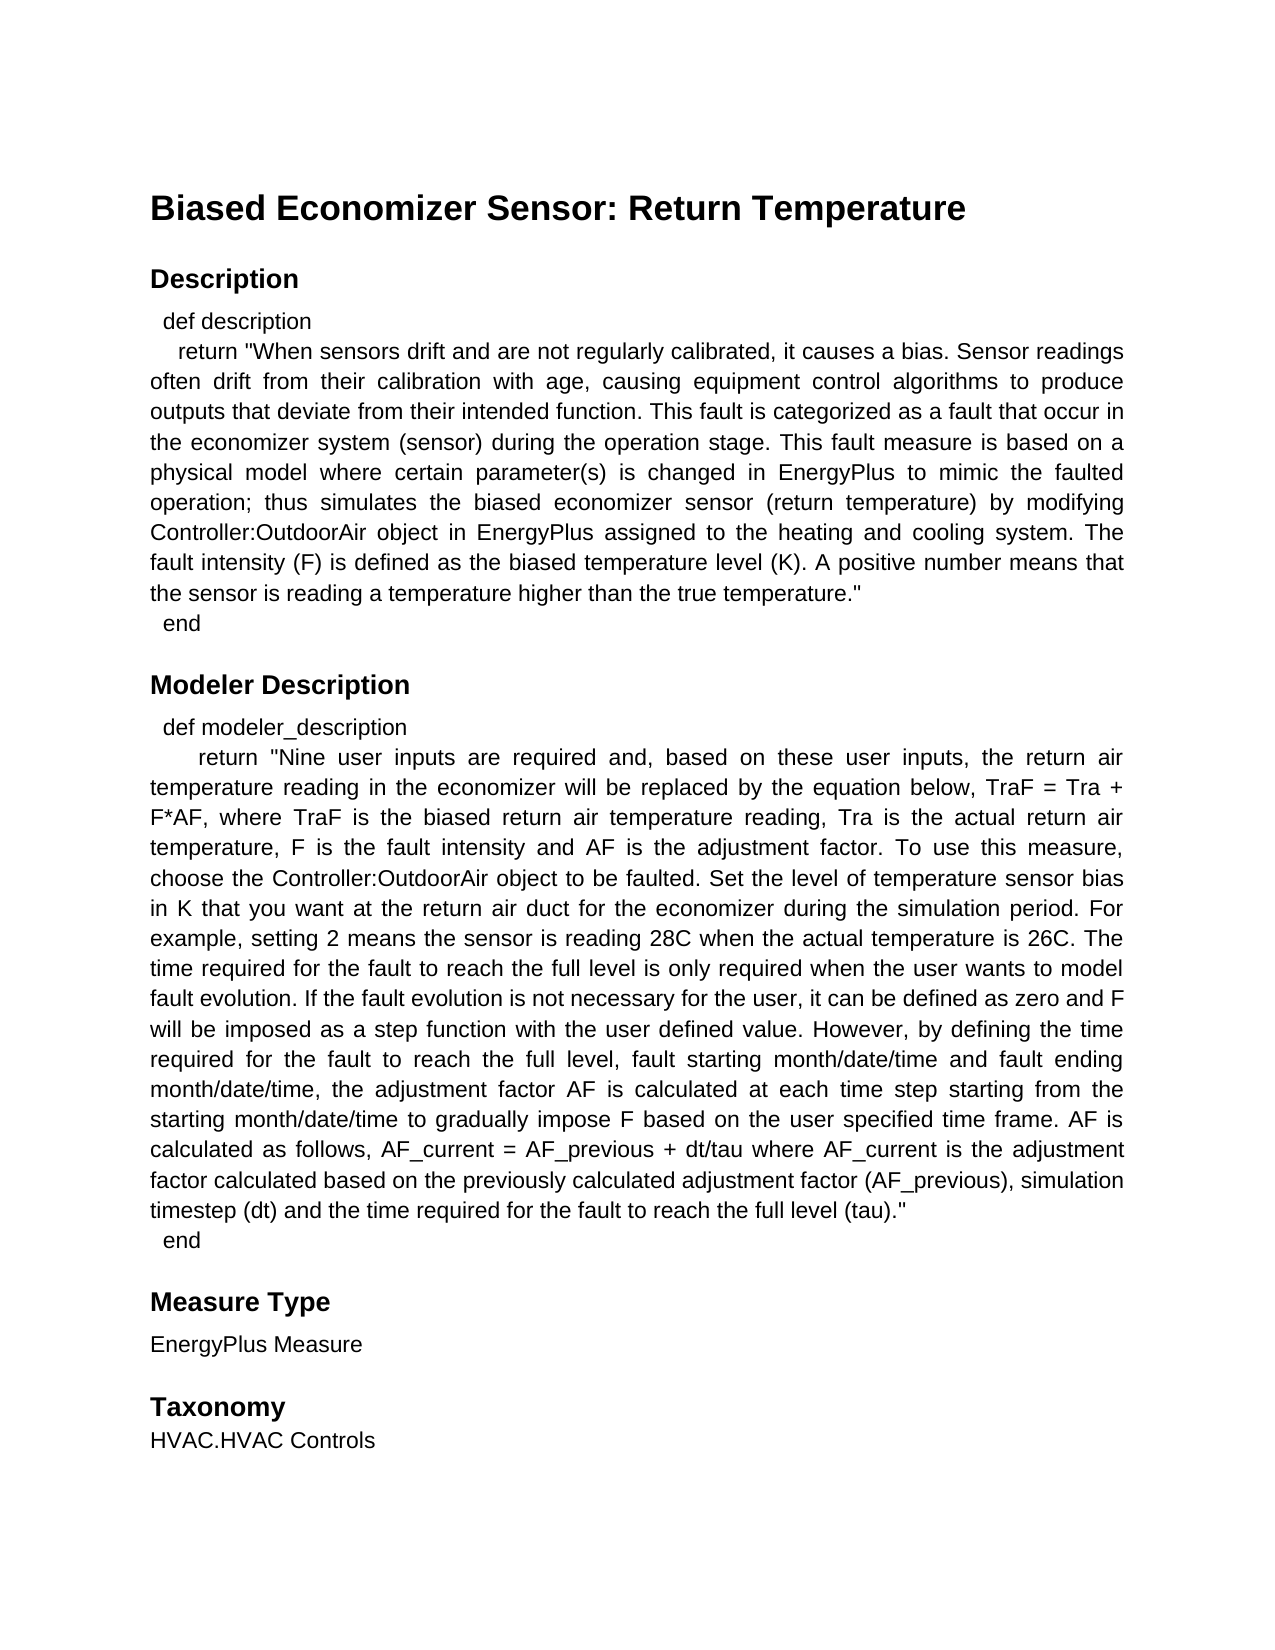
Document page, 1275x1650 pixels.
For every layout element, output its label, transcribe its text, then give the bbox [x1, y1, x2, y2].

subtitle Modeler Description [150, 669, 1125, 700]
text end [150, 610, 1125, 636]
subtitle Description [150, 263, 1125, 295]
subtitle Measure Type [150, 1286, 1125, 1318]
text return "Nine user inputs are required and, based on these user inputs, the return air temperature reading in the economizer will be replaced by the equation below, TraF = Tra + F*AF, where TraF is the biased return air temperature reading, Tra is the actual return air temperature, F is the fault intensity and AF is the adjustment factor. To use this measure, choose the Controller:OutdoorAir object to be faulted. Set the level of temperature sensor bias in K that you want at the return air duct for the economizer during the simulation period. For example, setting 2 means the sensor is reading 28C when the actual temperature is 26C. The time required for the fault to reach the full level is only required when the user wants to model fault evolution. If the fault evolution is not necessary for the user, it can be defined as zero and F will be imposed as a step function with the user defined value. However, by defining the time required for the fault to reach the full level, fault starting month/date/time and fault ending month/date/time, the adjustment factor AF is calculated at each time step starting from the starting month/date/time to gradually impose F based on the user specified time frame. AF is calculated as follows, AF_current = AF_previous + dt/tau where AF_current is the adjustment factor calculated based on the previously calculated adjustment factor (AF_previous), simulation timestep (dt) and the time required for the fault to reach the full level (tau)." [150, 744, 1125, 1223]
text EnergyPlus Measure [150, 1331, 1125, 1357]
subtitle Biased Economizer Sensor: Return Temperature [150, 187, 1125, 228]
text return "When sensors drift and are not regularly calibrated, it causes a bias. Sensor readings often drift from their calibration with age, causing equipment control algorithms to produce outputs that deviate from their intended function. This fault is categorized as a fault that occur in the economizer system (sensor) during the operation stage. This fault measure is based on a physical model where certain parameter(s) is changed in EnergyPlus to mimic the faulted operation; thus simulates the biased economizer sensor (return temperature) by modifying Controller:OutdoorAir object in EnergyPlus assigned to the heating and cooling system. The fault intensity (F) is defined as the biased temperature level (K). A positive number means that the sensor is reading a temperature higher than the true temperature." [150, 338, 1125, 606]
text def modeler_description [150, 713, 1125, 740]
text HVAC.HVAC Controls [150, 1427, 1125, 1453]
text Taxonomy [150, 1391, 1125, 1422]
text def description [150, 308, 1125, 334]
text end [150, 1227, 1125, 1253]
